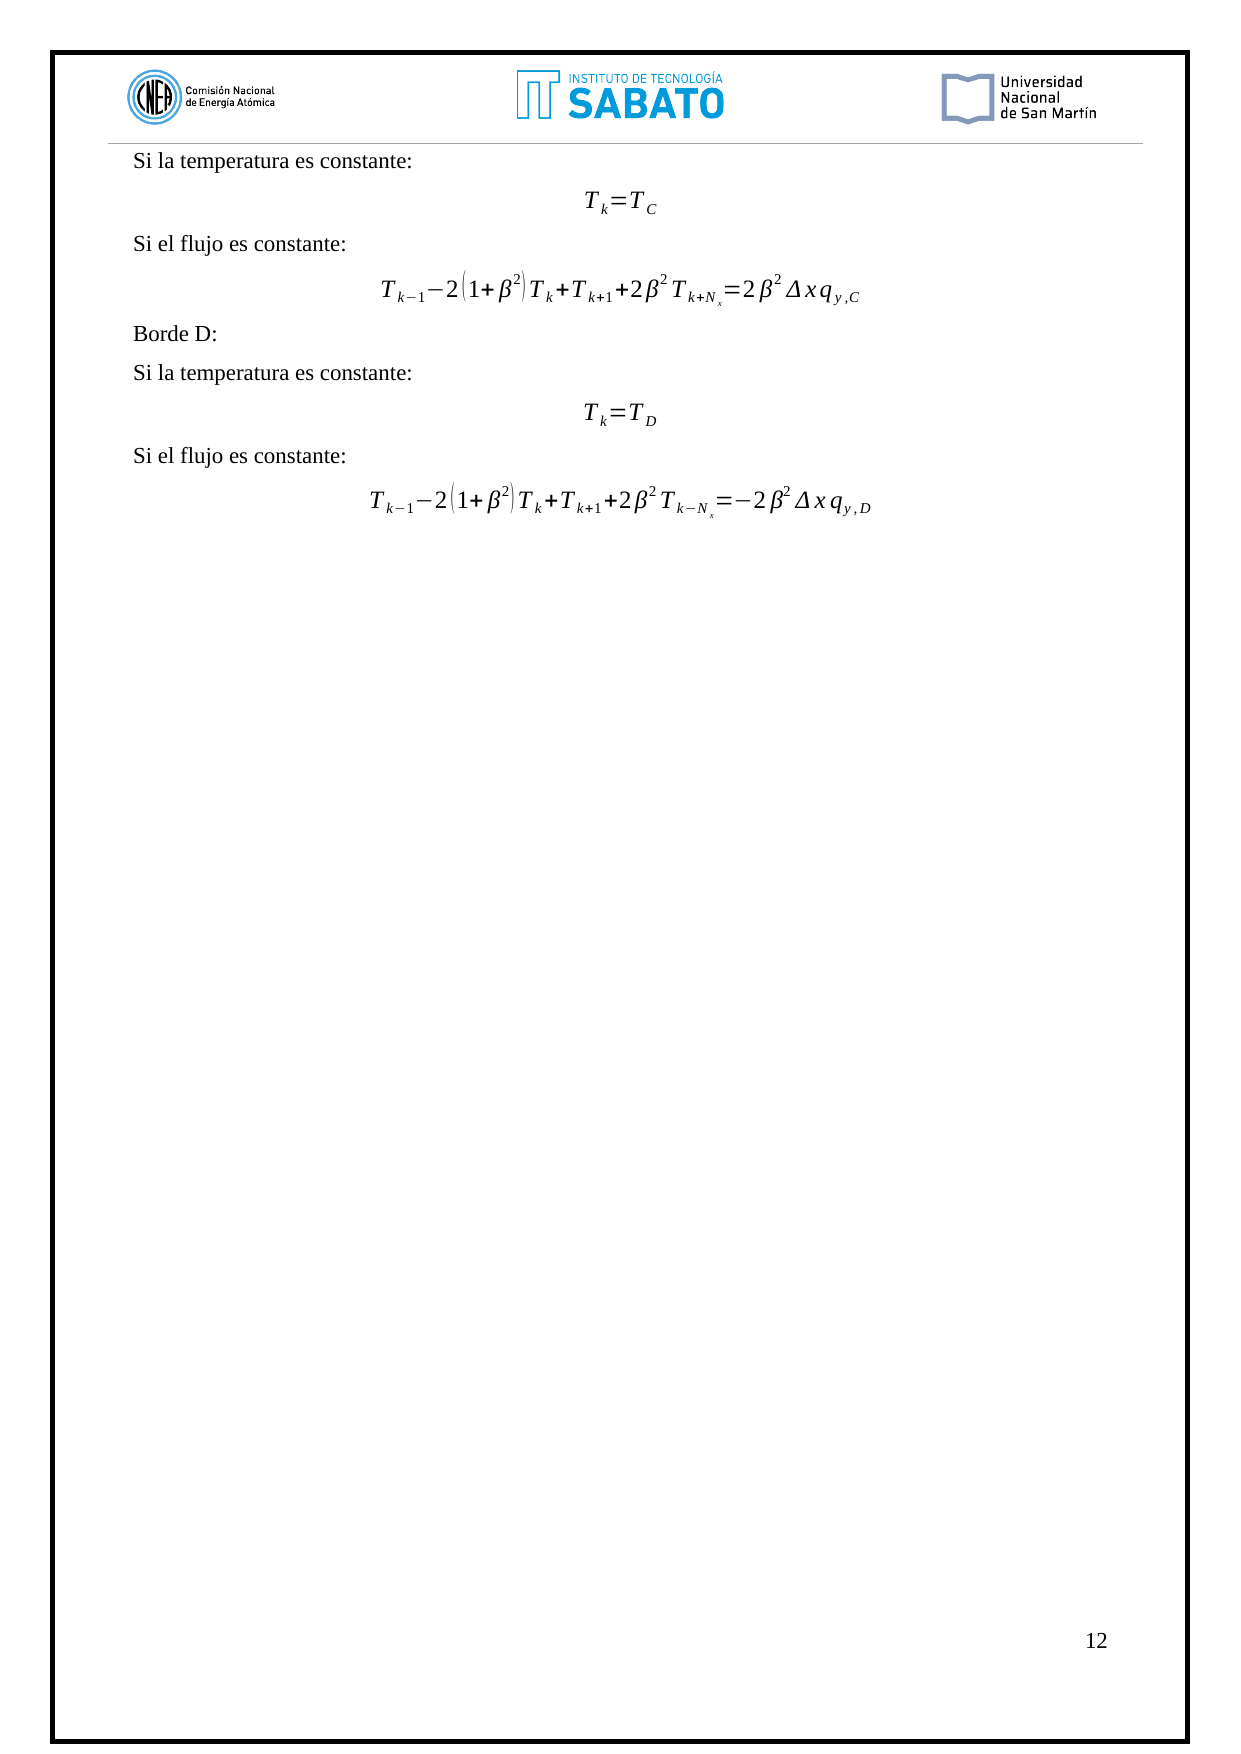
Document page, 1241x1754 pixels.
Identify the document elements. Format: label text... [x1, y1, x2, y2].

picture [632, 106, 640, 112]
text Si el flujo es constante: [133, 442, 1107, 468]
text Borde D: [133, 320, 1107, 347]
picture [117, 61, 295, 134]
picture [530, 84, 538, 119]
picture [552, 70, 724, 119]
picture [656, 113, 669, 119]
picture [707, 94, 717, 112]
picture [917, 68, 1108, 128]
picture [632, 94, 639, 100]
picture [601, 113, 614, 119]
text Si la temperatura es constante: [133, 148, 1107, 174]
picture [519, 73, 558, 119]
text Si la temperatura es constante: [133, 359, 1107, 386]
text Si el flujo es constante: [133, 230, 1107, 257]
